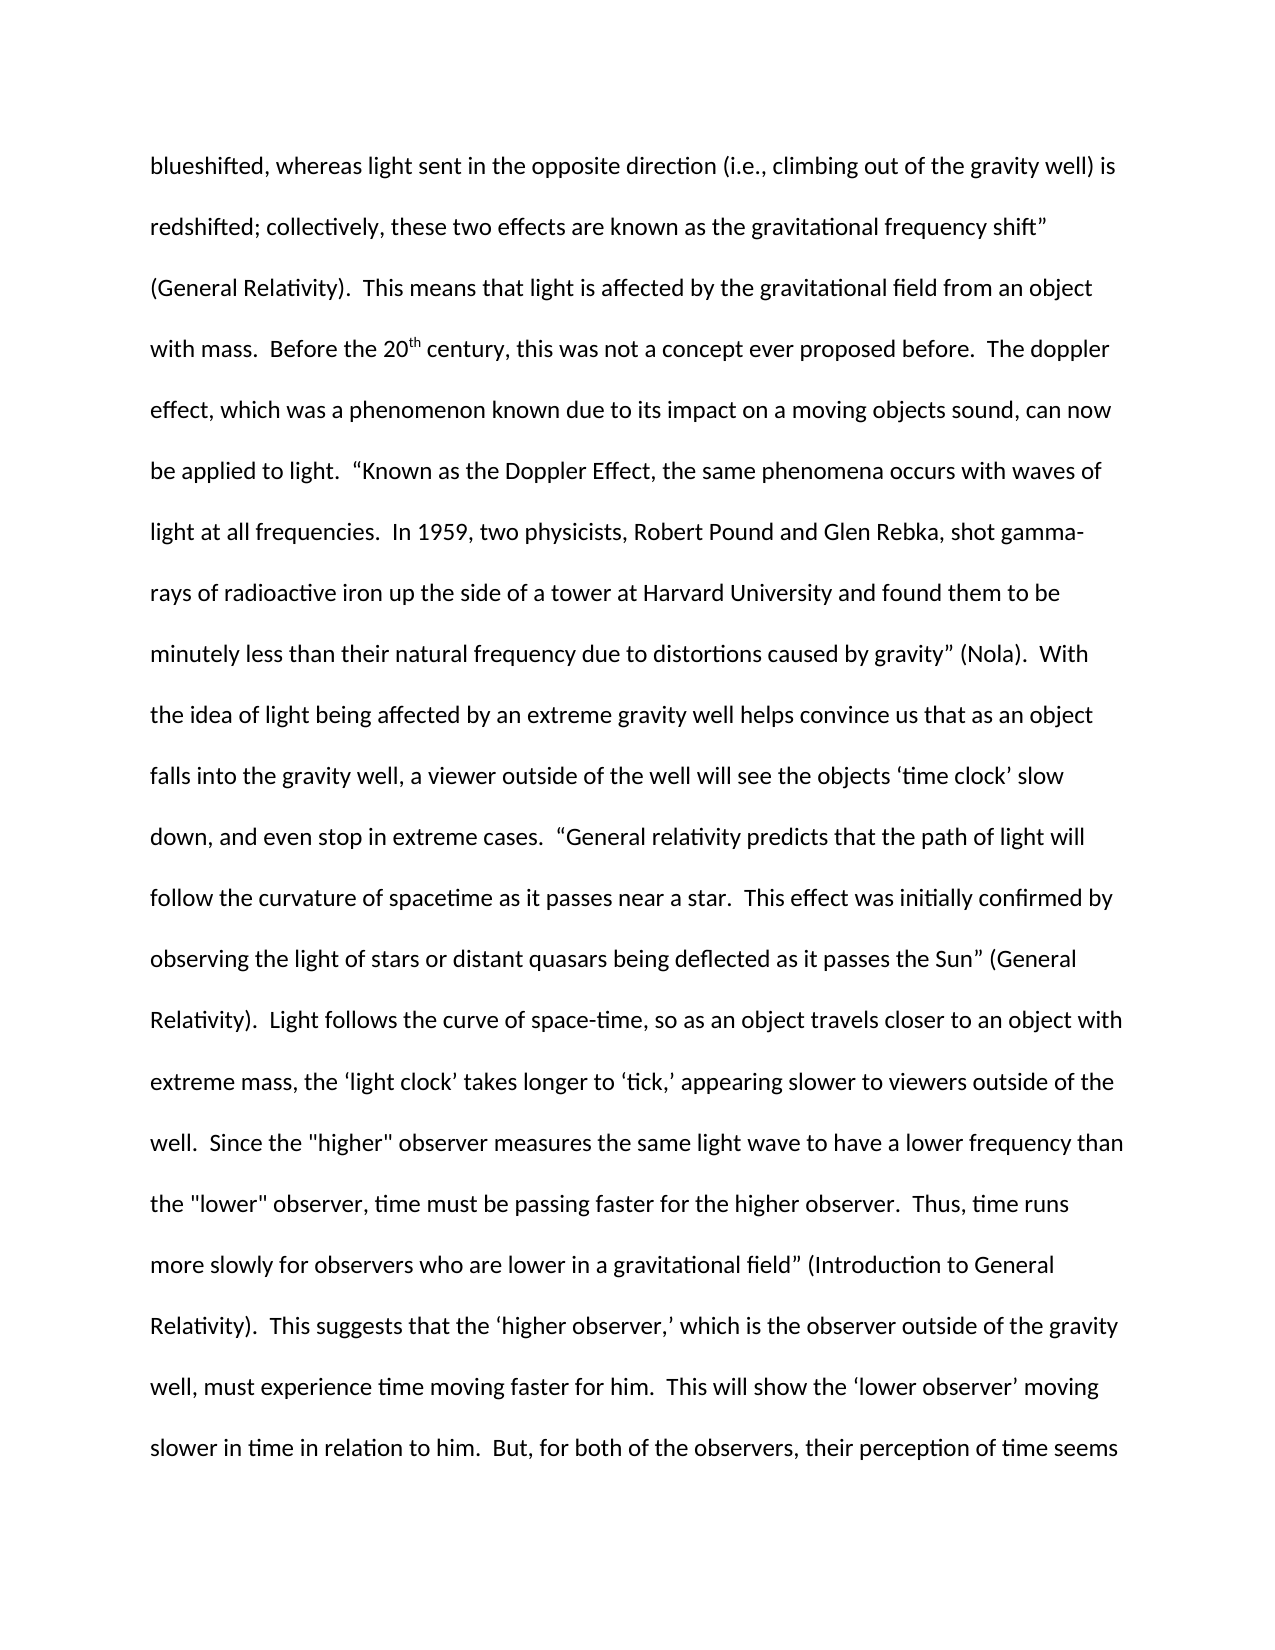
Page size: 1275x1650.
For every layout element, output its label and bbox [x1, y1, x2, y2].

text [150, 150, 1125, 1462]
